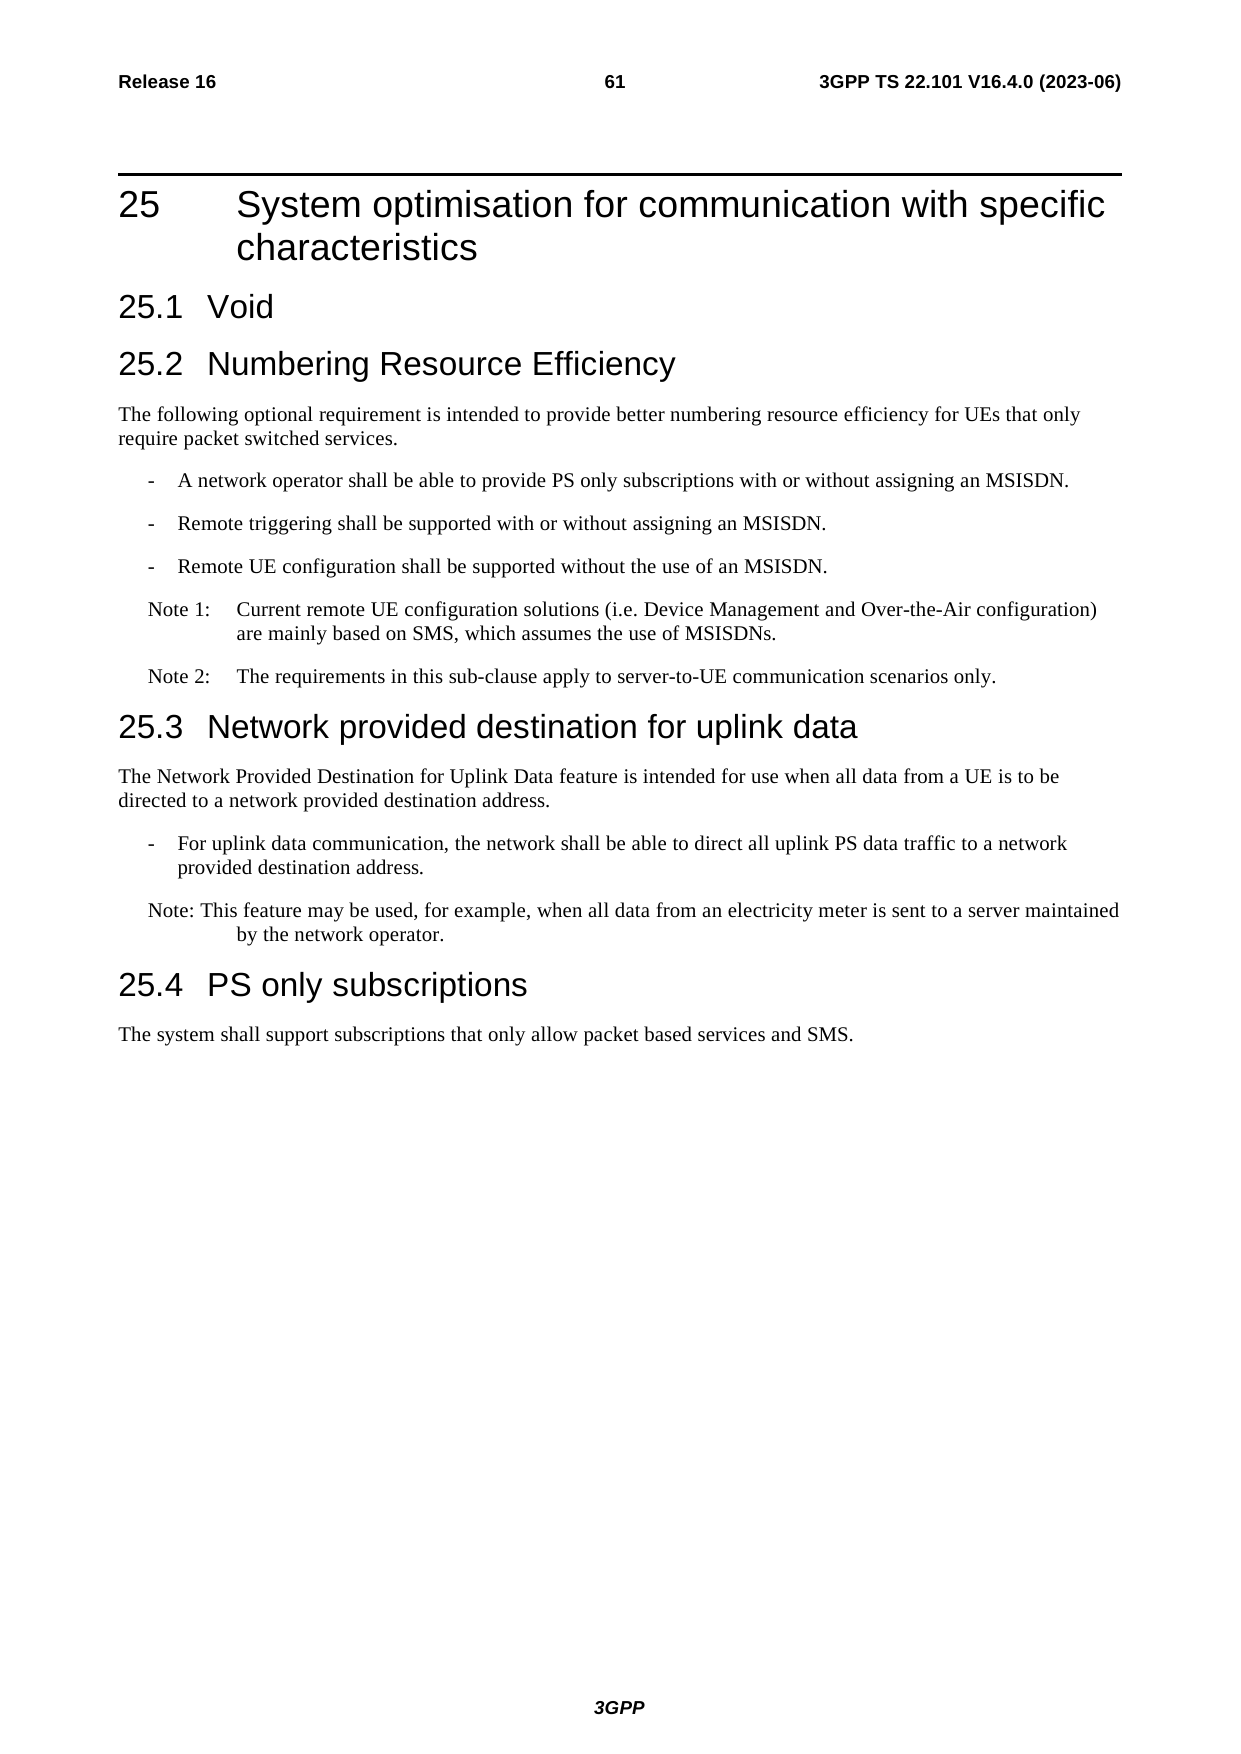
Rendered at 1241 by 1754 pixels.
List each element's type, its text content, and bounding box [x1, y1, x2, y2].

text Note: This feature may be used, for example, when all data from an electricity meter is sent to a server maintained by the network operator. [148, 897, 1122, 946]
text Note 1: Current remote UE configuration solutions (i.e. Device Management and Over-the-Air configuration) are mainly based on SMS, which assumes the use of MSISDNs. [148, 597, 1122, 645]
text - A network operator shall be able to provide PS only subscriptions with or without assigning an MSISDN. [148, 468, 1122, 492]
text The Network Provided Destination for Uplink Data feature is intended for use when all data from a UE is to be directed to a network provided destination address. [118, 764, 1122, 812]
text - Remote triggering shall be supported with or without assigning an MSISDN. [148, 511, 1122, 535]
text - For uplink data communication, the network shall be able to direct all uplink PS data traffic to a network provided destination address. [148, 831, 1122, 879]
subtitle 25.3 Network provided destination for uplink data [118, 706, 1122, 745]
text The following optional requirement is intended to provide better numbering resource efficiency for UEs that only require packet switched services. [118, 401, 1122, 449]
text Note 2: The requirements in this sub-clause apply to server-to-UE communication scenarios only. [148, 664, 1122, 688]
subtitle 25.4 PS only subscriptions [118, 964, 1122, 1003]
subtitle 25 System optimisation for communication with specific characteristics [118, 176, 1122, 268]
text - Remote UE configuration shall be supported without the use of an MSISDN. [148, 554, 1122, 578]
subtitle 25.1 Void [118, 287, 1122, 325]
text The system shall support subscriptions that only allow packet based services and SMS. [118, 1022, 1122, 1046]
subtitle 25.2 Numbering Resource Efficiency [118, 344, 1122, 383]
